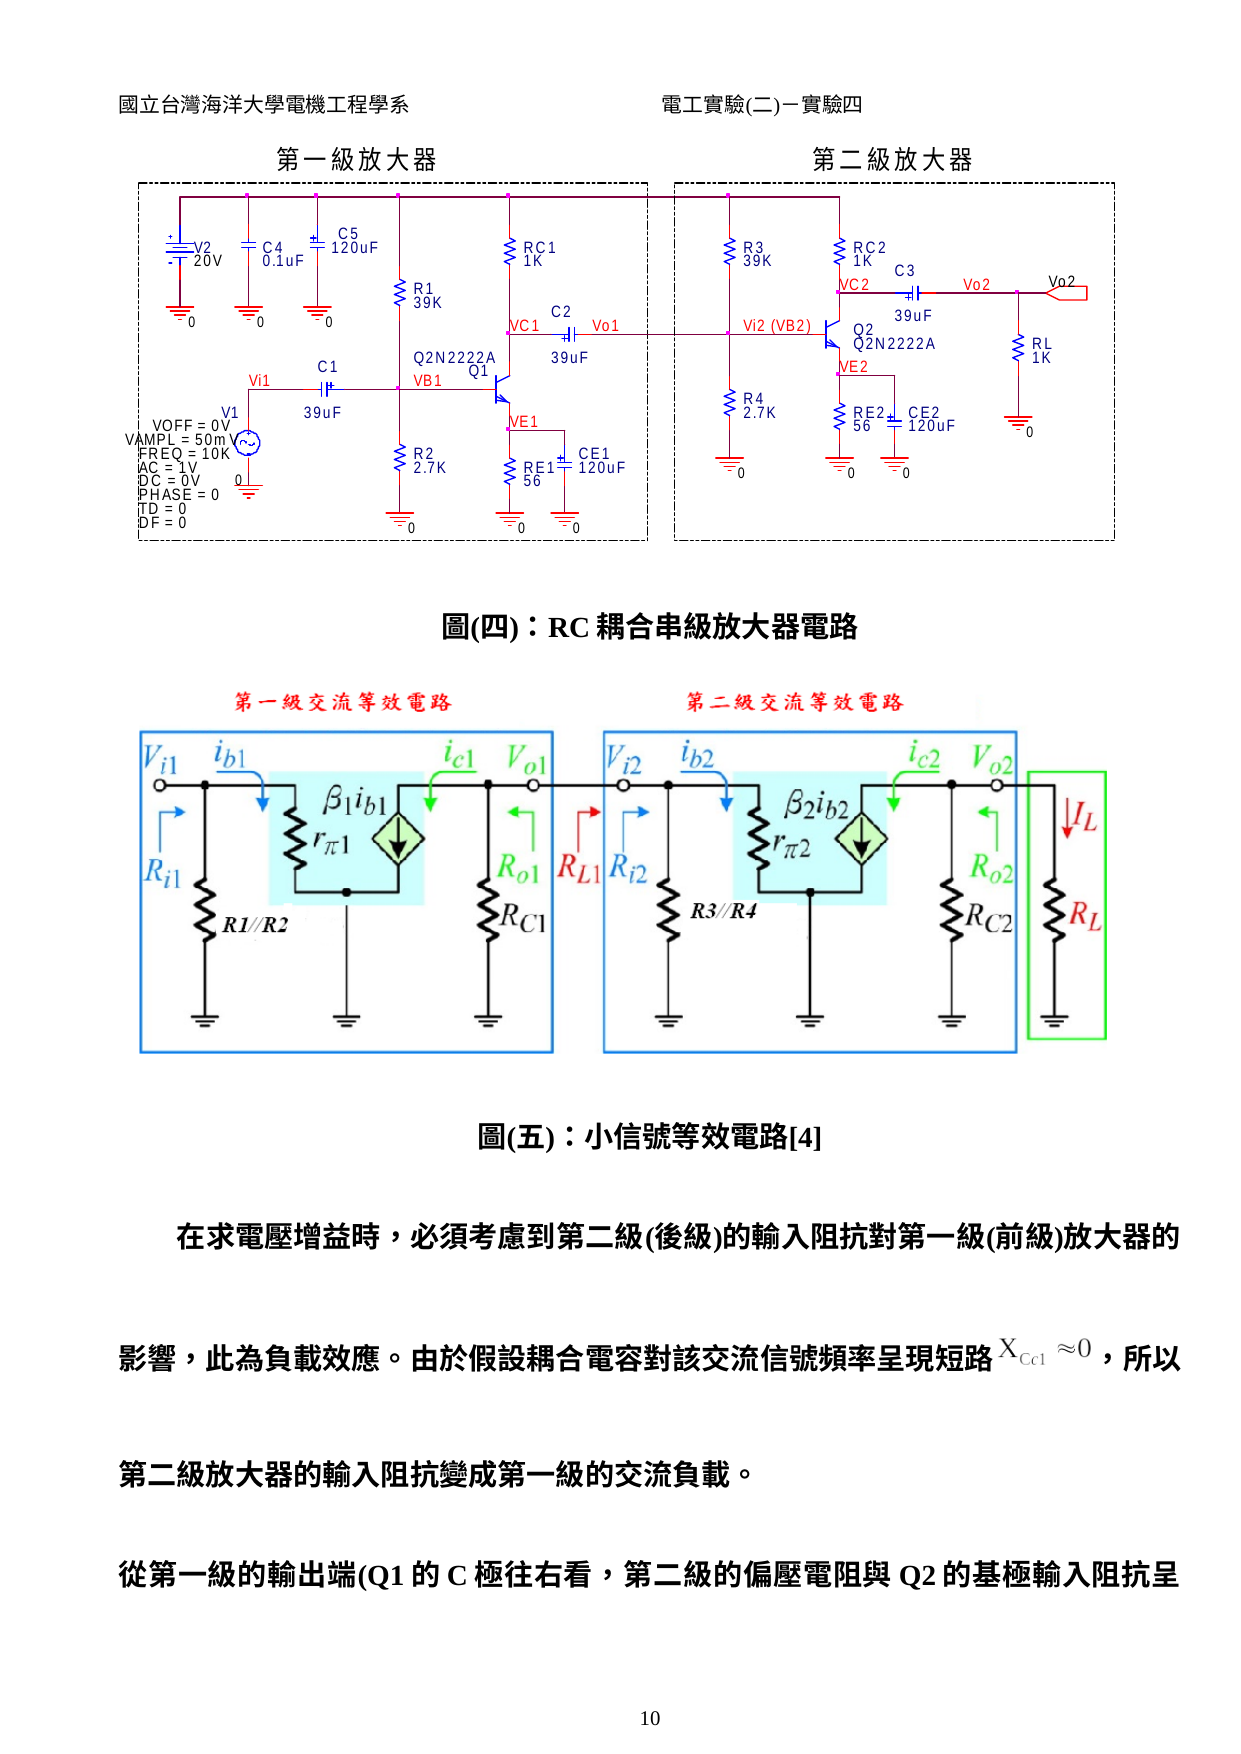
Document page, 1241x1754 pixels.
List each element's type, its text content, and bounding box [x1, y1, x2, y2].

text 在求電壓增益時，必須考慮到第二級(後級)的輸入阻抗對第一級(前級)放大器的影響，此為負載效應。由於假設耦合電容對該交流信號頻率呈現短路，所以第二級放大器的輸入阻抗變成第一級的交流負載。 [118, 1196, 1181, 1512]
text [118, 1533, 1181, 1613]
text 圖(四)：RC耦合串級放大器電路 [118, 585, 1181, 664]
text 圖(五)：小信號等效電路[4] [118, 1095, 1181, 1174]
picture [118, 685, 1122, 1073]
